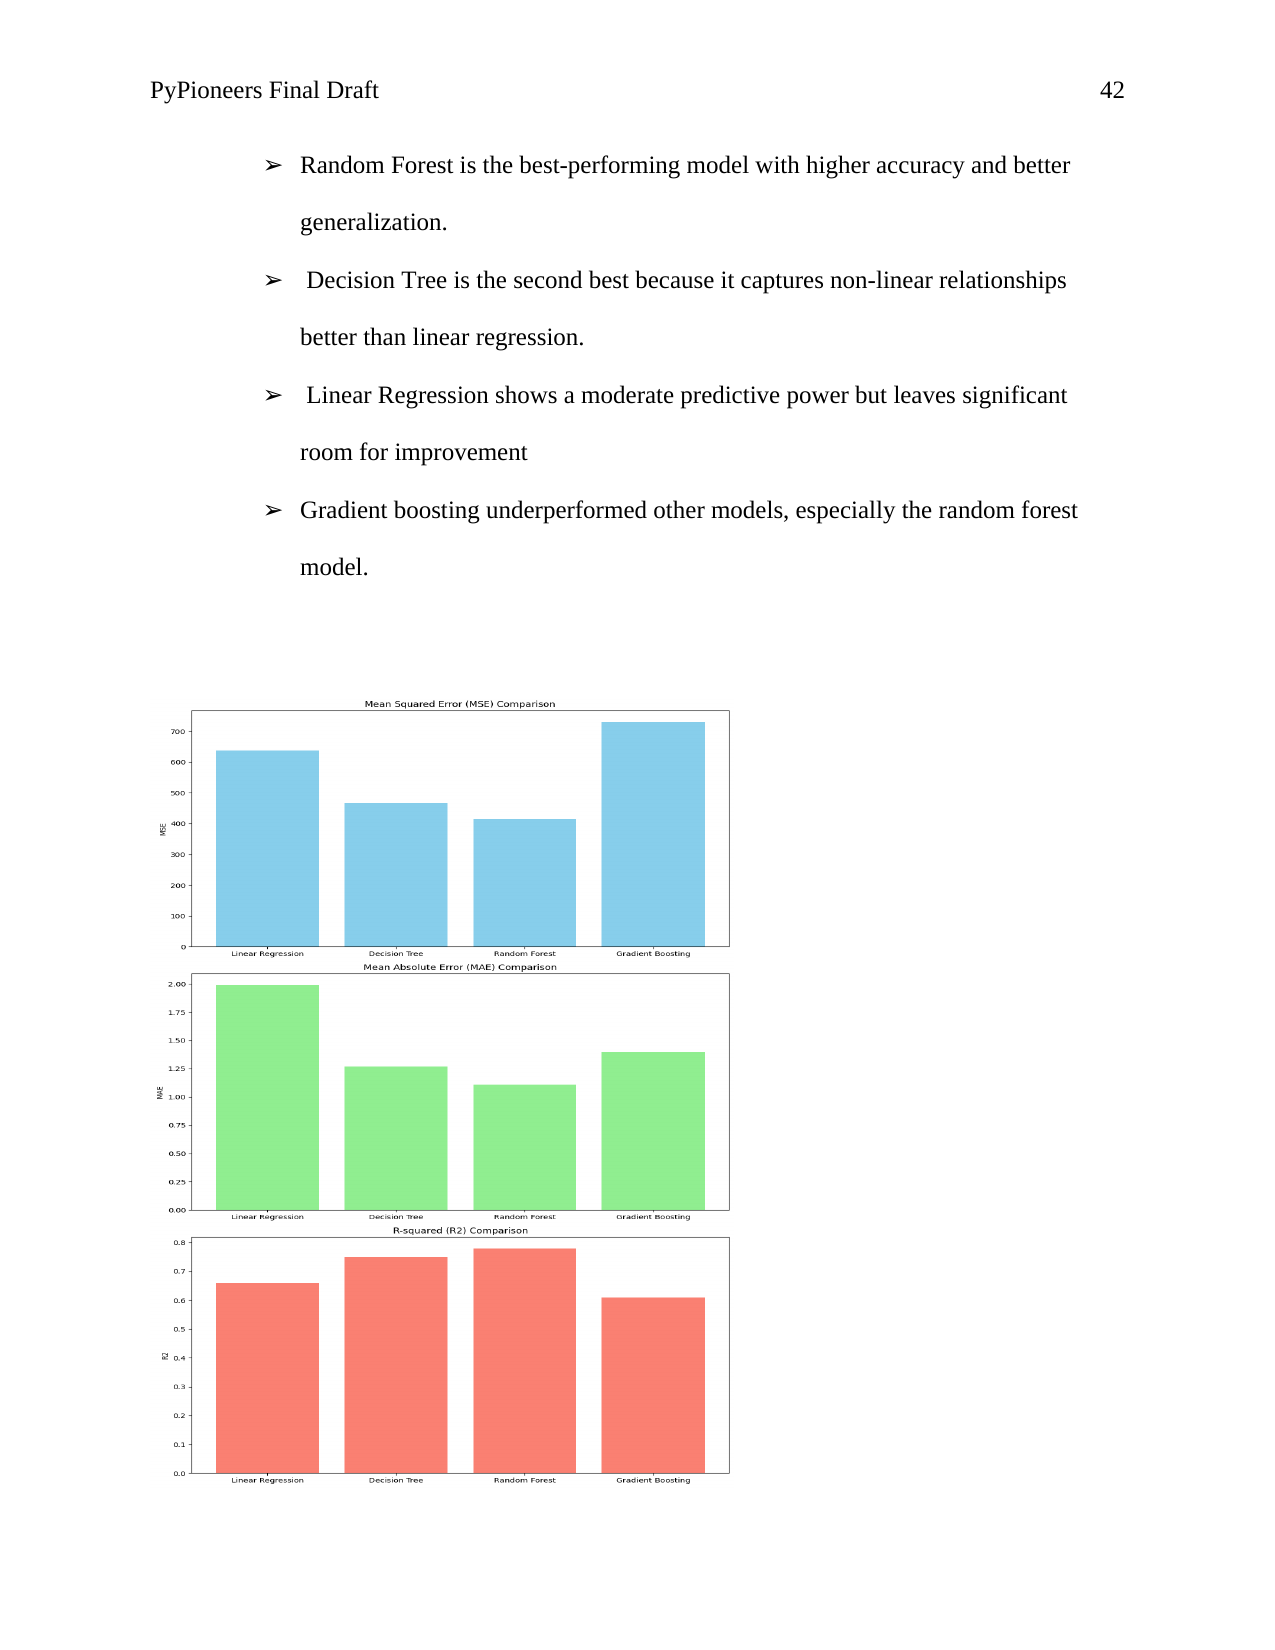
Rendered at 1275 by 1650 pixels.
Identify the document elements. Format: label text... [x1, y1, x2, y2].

list Random Forest is the best-performing model with higher accuracy and better generalization. [262, 150, 1125, 236]
list Decision Tree is the second best because it captures non-linear relationships better than linear regression. [262, 265, 1125, 351]
picture [150, 696, 734, 1488]
list Linear Regression shows a moderate predictive power but leaves significant room for improvement [262, 380, 1125, 466]
list Gradient boosting underperformed other models, especially the random forest model. [262, 495, 1125, 581]
